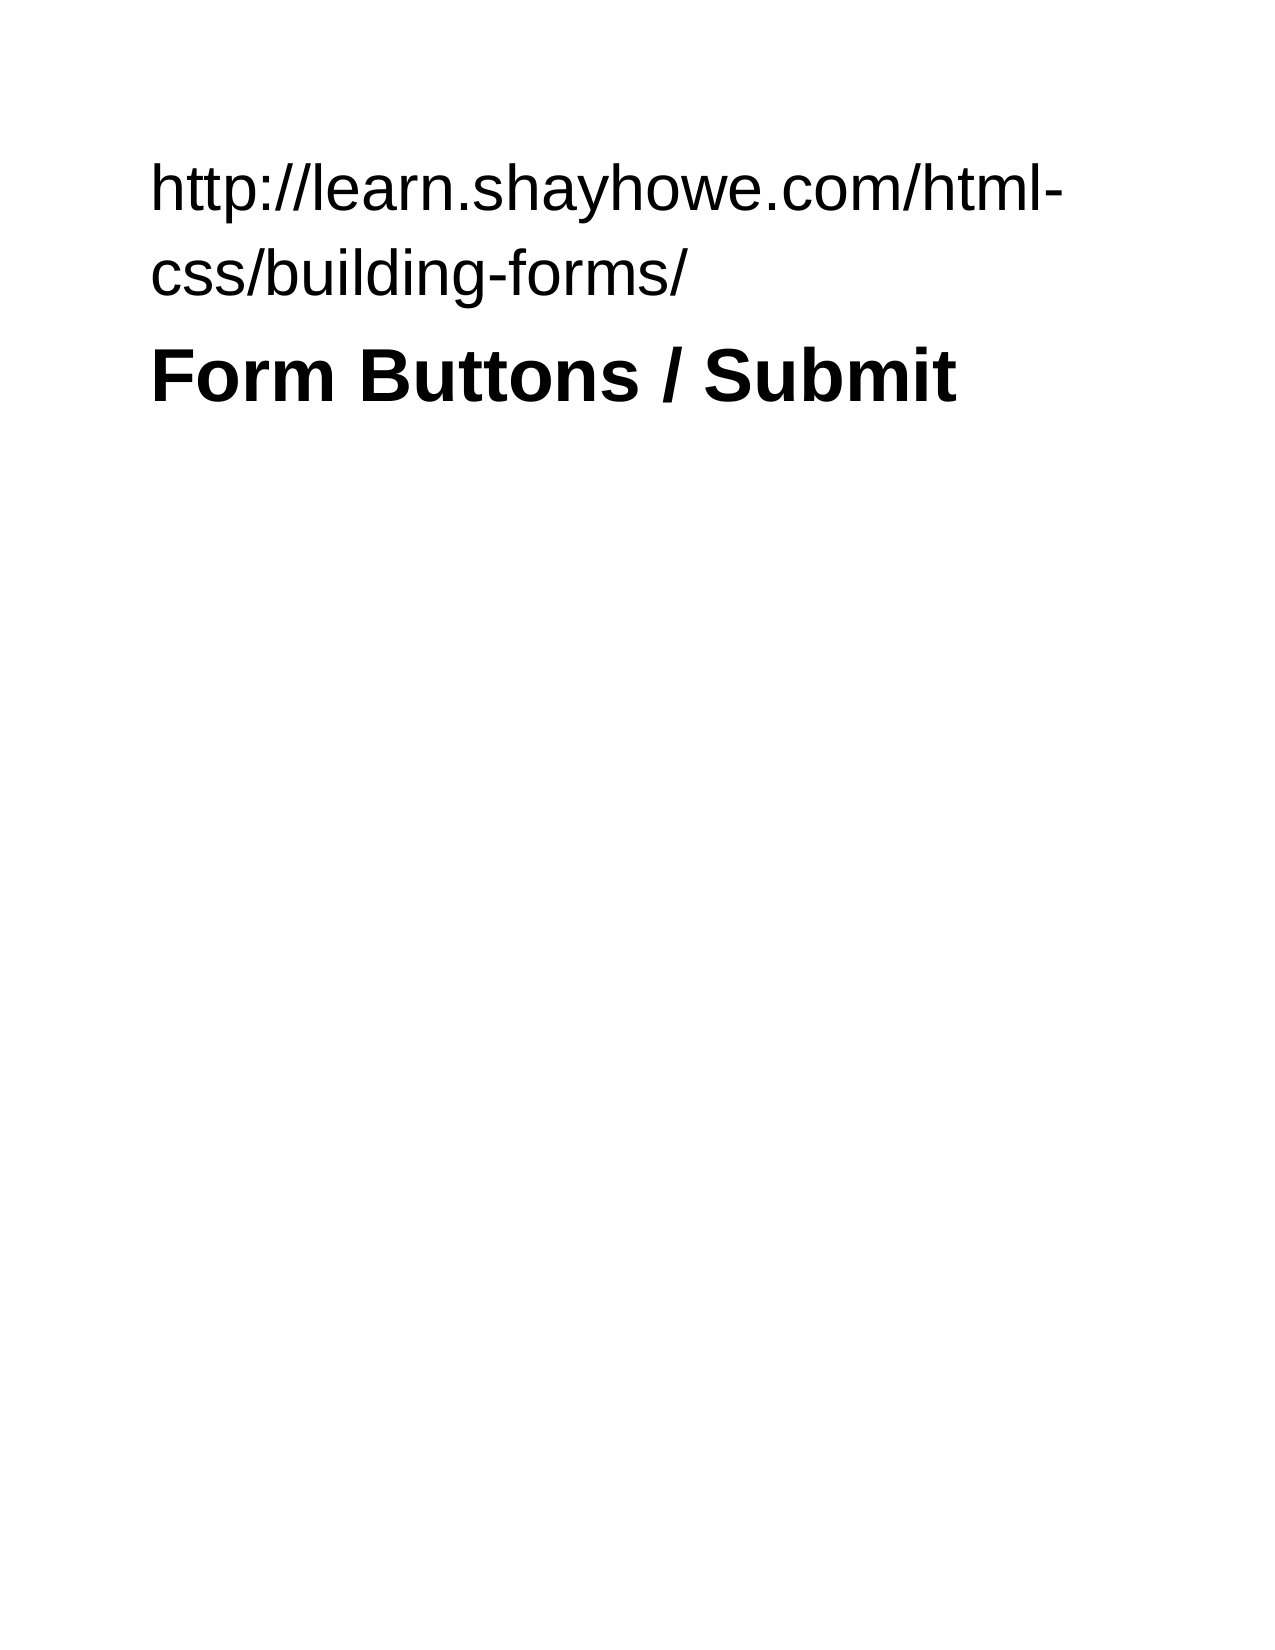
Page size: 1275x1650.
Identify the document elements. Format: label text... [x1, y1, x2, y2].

text Form Buttons / Submit [150, 331, 1125, 417]
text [150, 150, 1125, 309]
